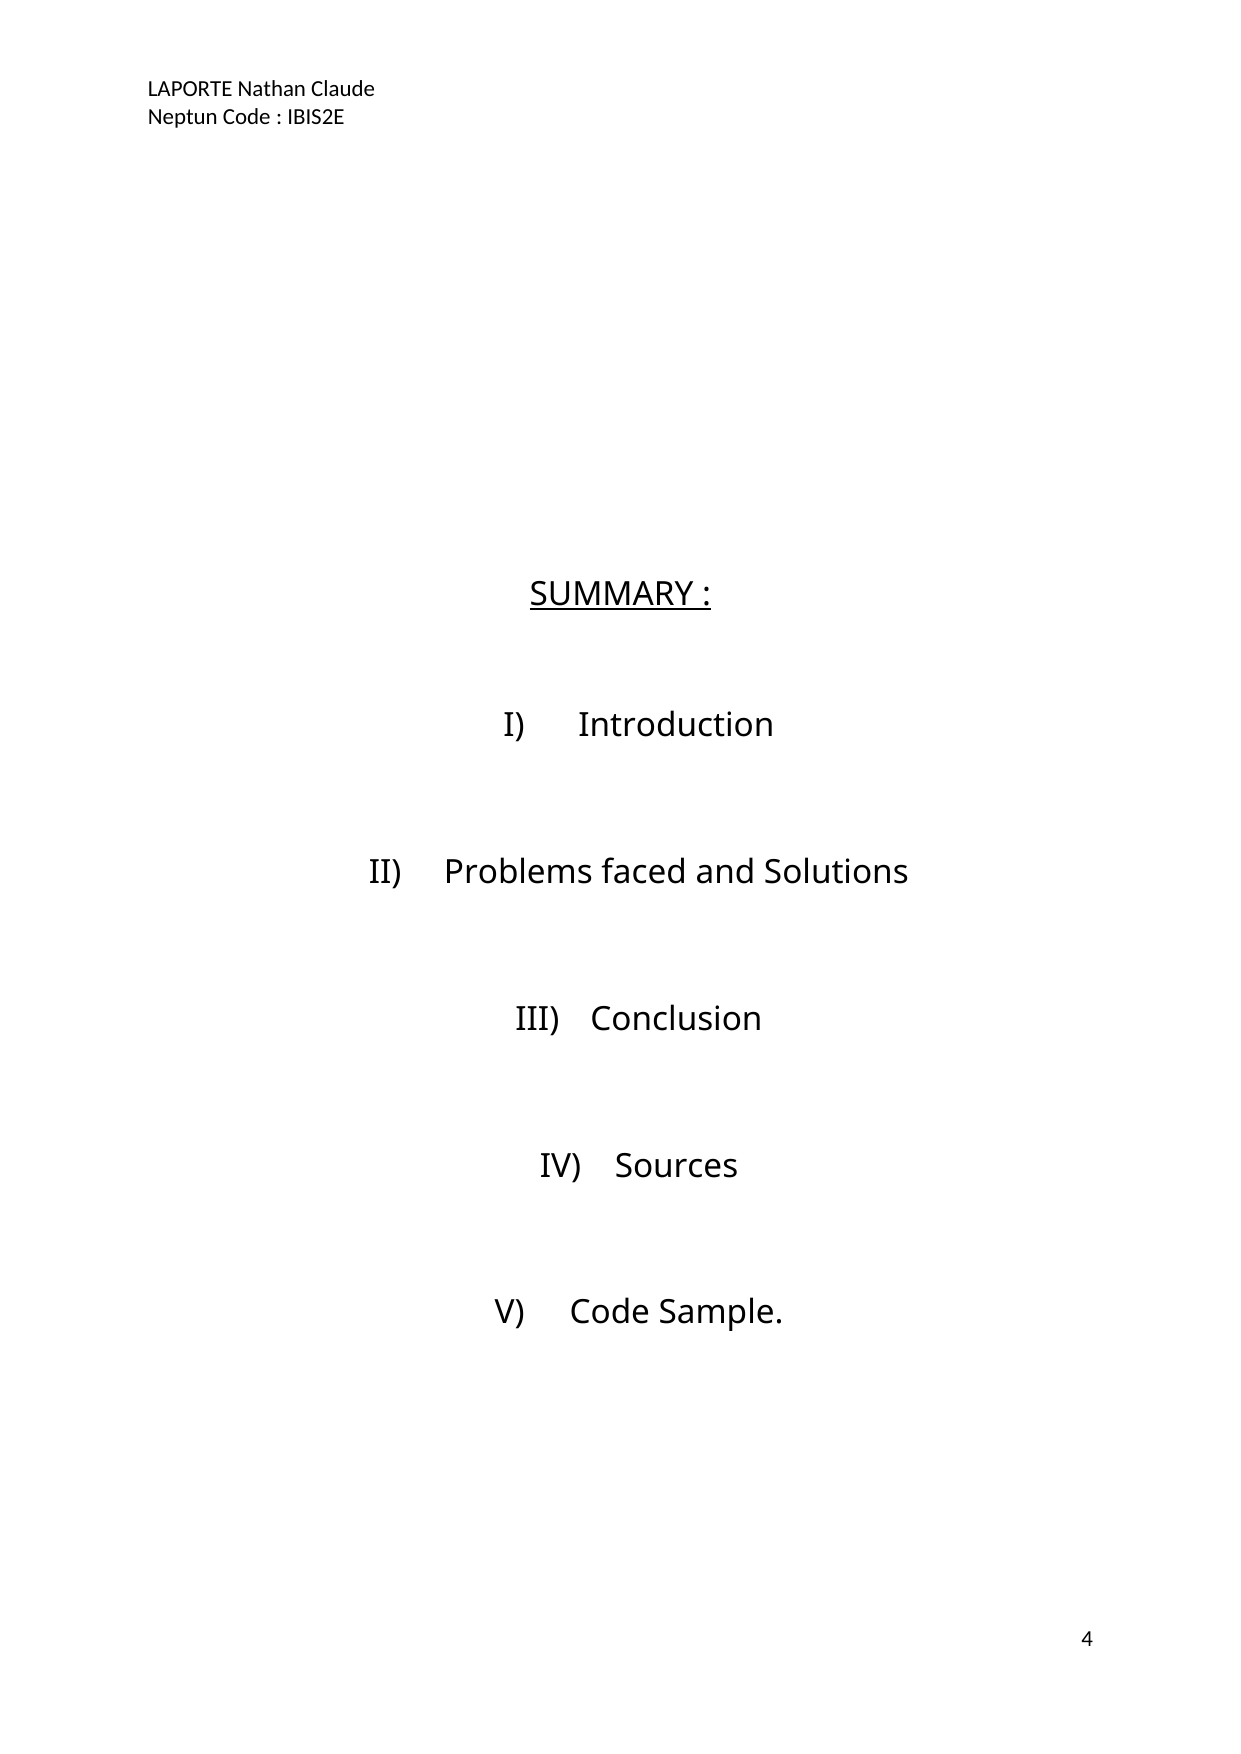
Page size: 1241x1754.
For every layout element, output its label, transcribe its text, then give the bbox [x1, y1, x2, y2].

list Conclusion [185, 994, 1093, 1040]
list Code Sample. [185, 1288, 1093, 1334]
list Problems faced and Solutions [185, 848, 1093, 893]
list Introduction [185, 701, 1093, 746]
list Sources [185, 1141, 1093, 1187]
text SUMMARY : [148, 569, 1093, 615]
